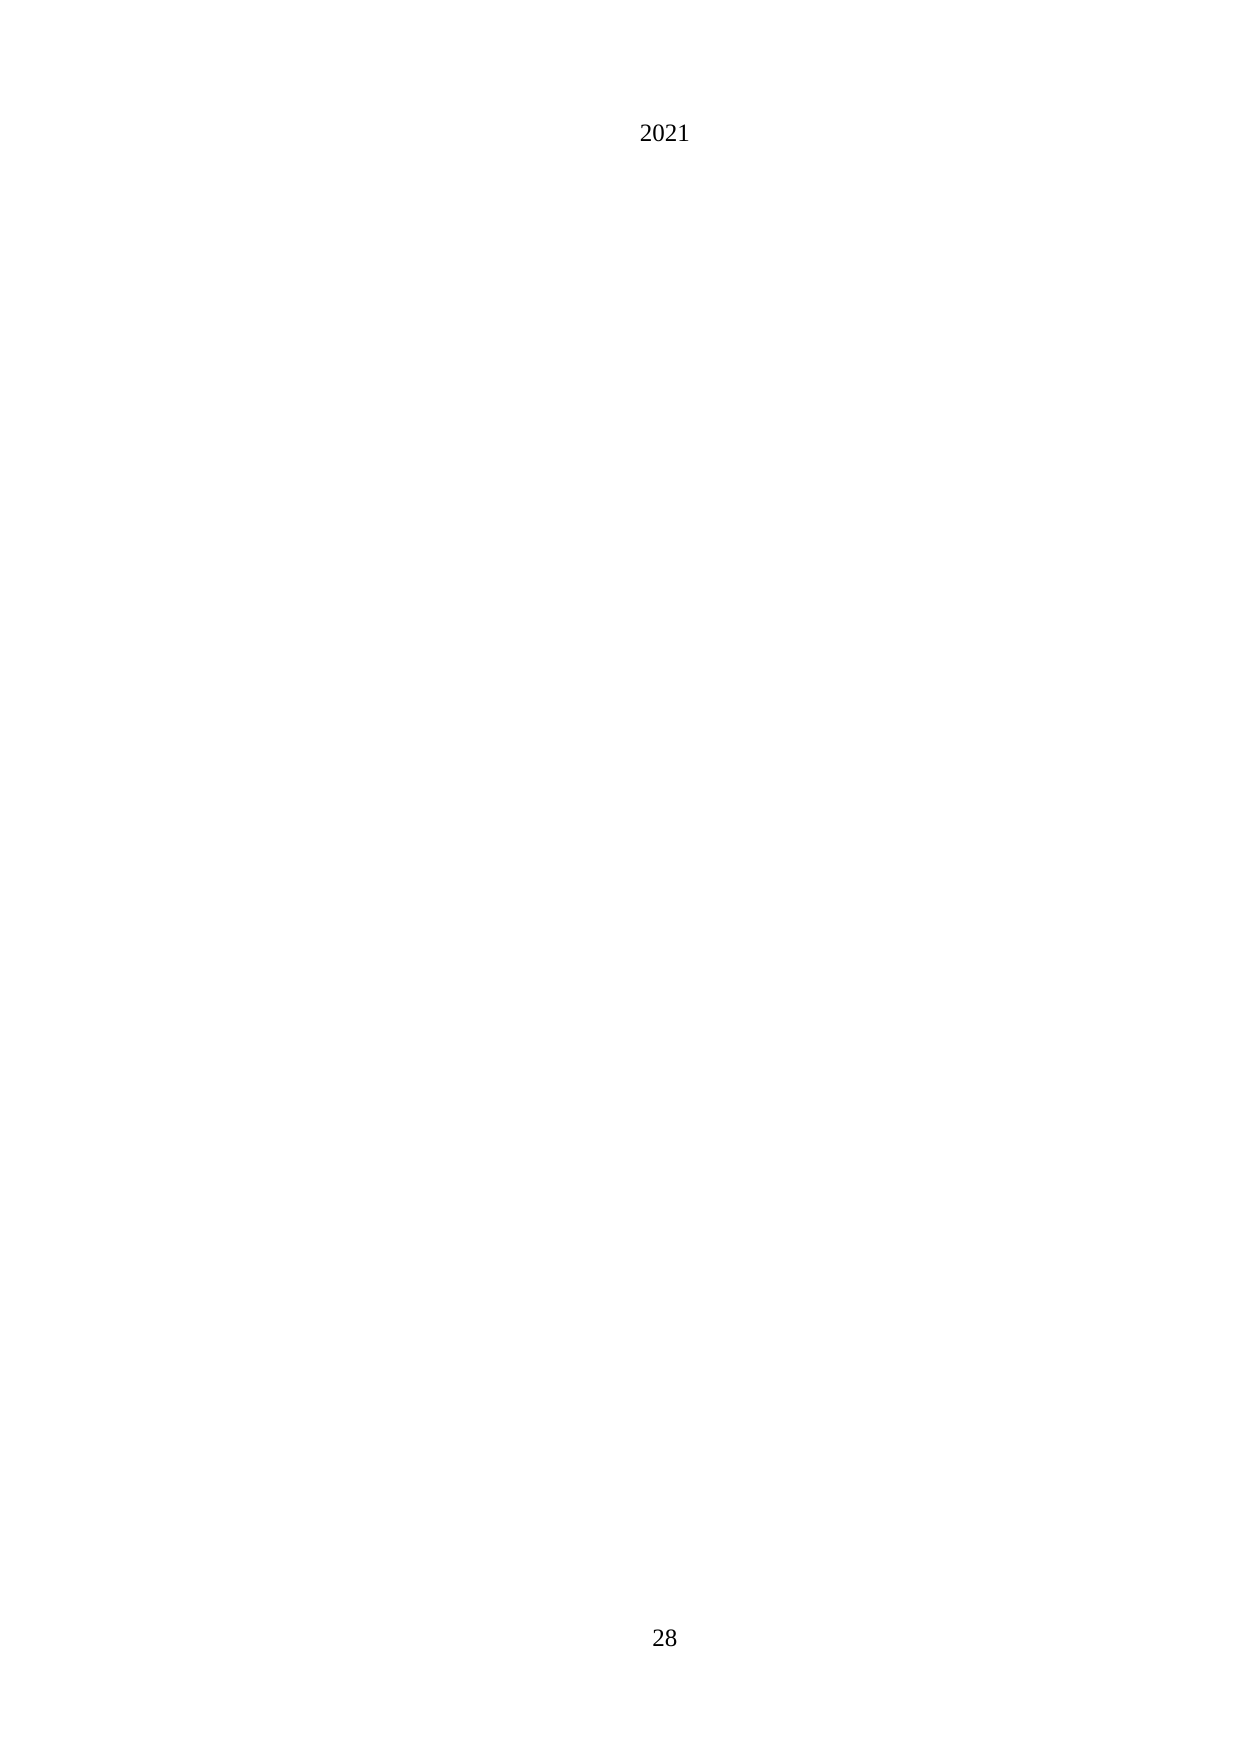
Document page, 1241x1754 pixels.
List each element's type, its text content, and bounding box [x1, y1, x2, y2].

text 2021 [177, 118, 1152, 147]
